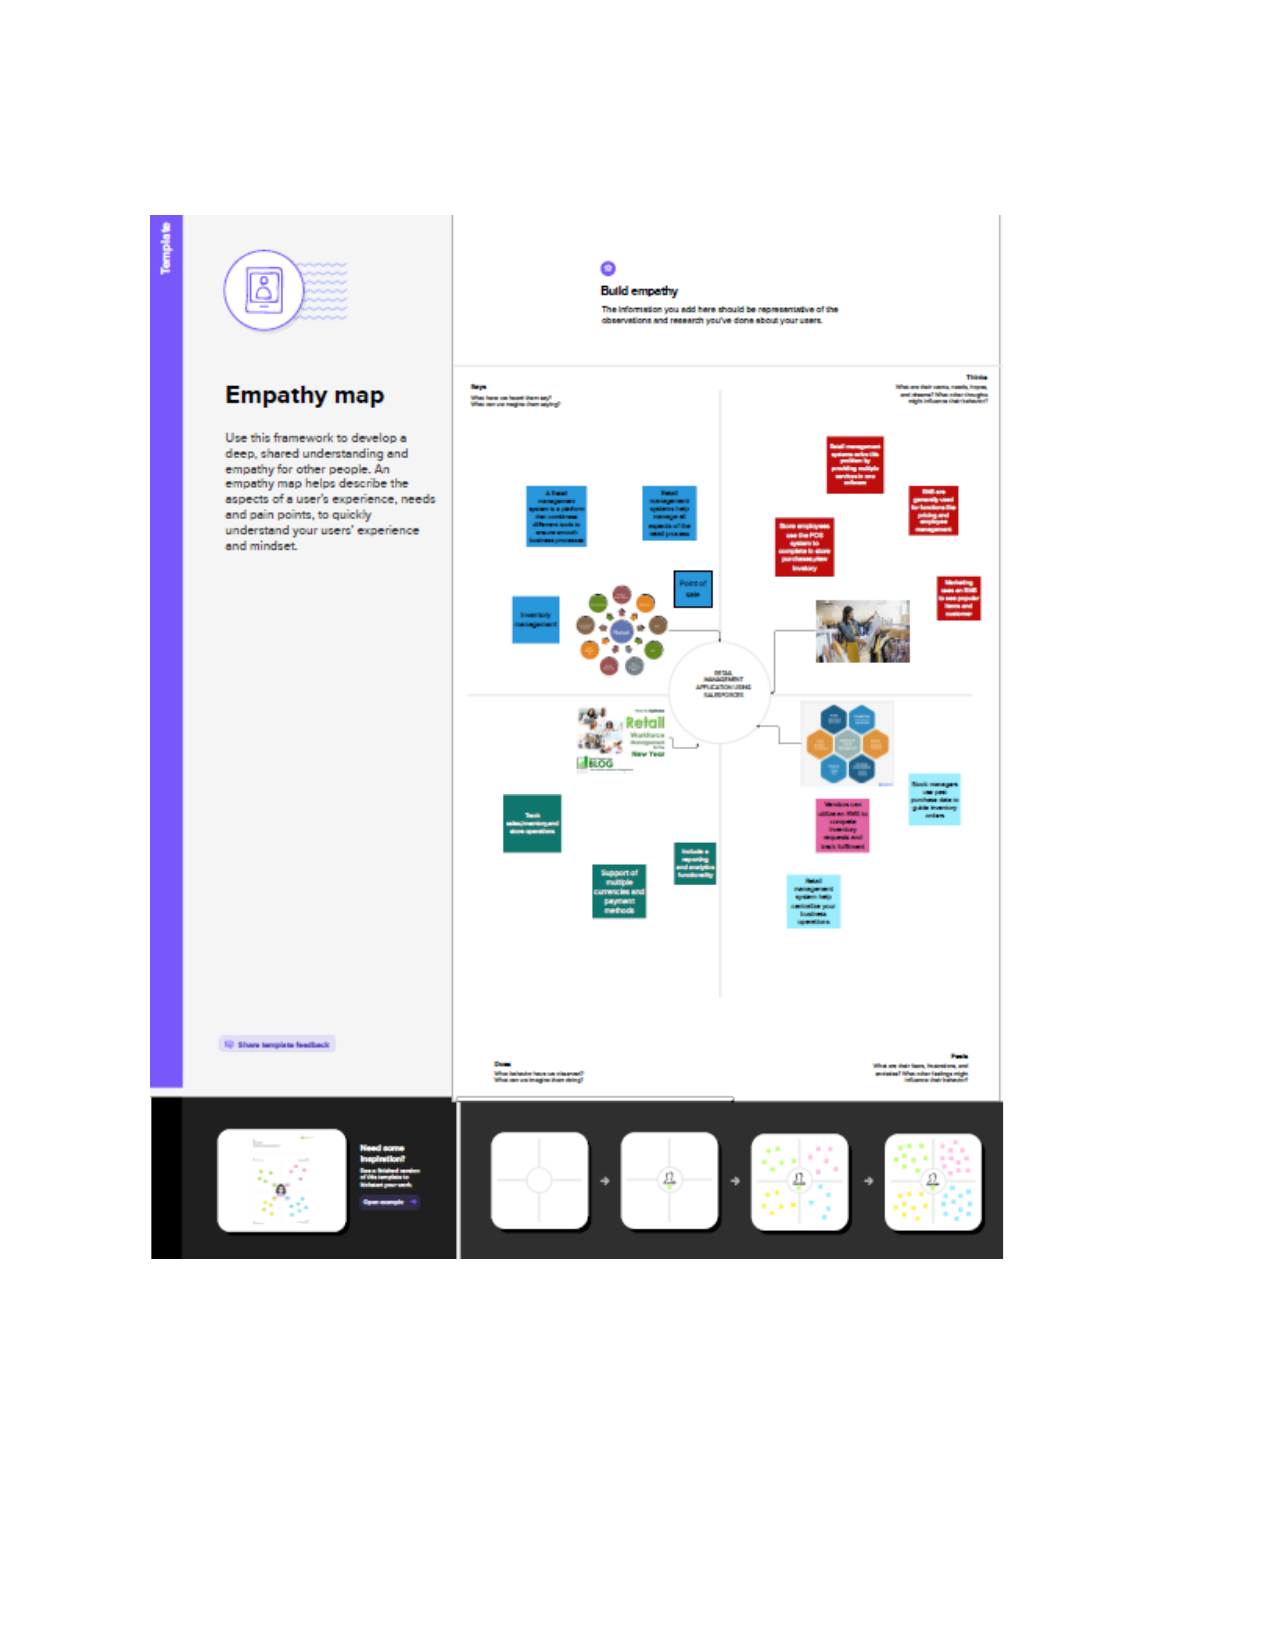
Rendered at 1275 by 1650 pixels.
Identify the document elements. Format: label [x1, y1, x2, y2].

picture [150, 215, 1004, 1259]
